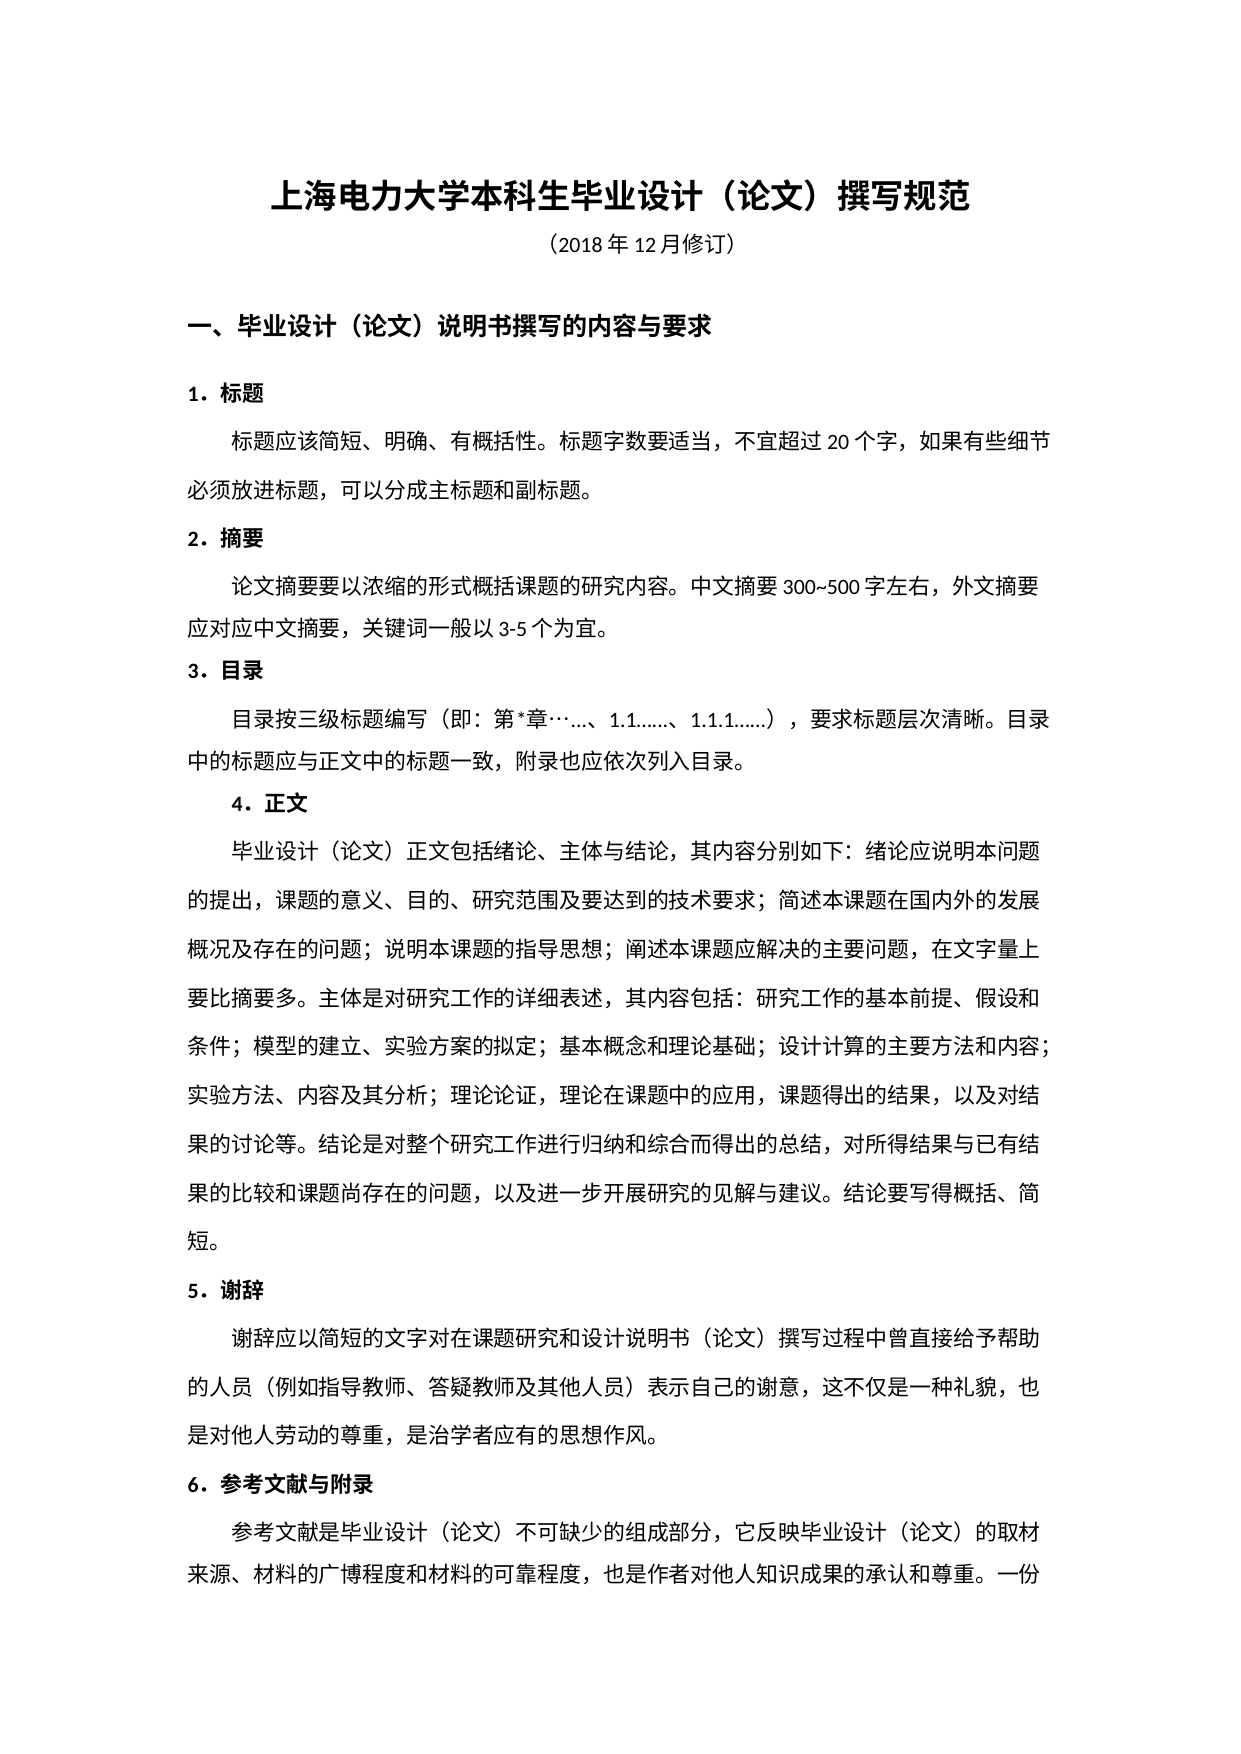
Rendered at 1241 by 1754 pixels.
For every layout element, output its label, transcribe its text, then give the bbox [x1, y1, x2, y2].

text 2．摘要 [187, 521, 1053, 553]
text 目录按三级标题编写（即：第*章…...、1.1…...、1.1.1…...），要求标题层次清晰。目录中的标题应与正文中的标题一致，附录也应依次列入目录。 [187, 701, 1053, 776]
text 上海电力大学本科生毕业设计（论文）撰写规范 [187, 162, 1053, 227]
text 论文摘要要以浓缩的形式概括课题的研究内容。中文摘要300~500字左右，外文摘要应对应中文摘要，关键词一般以3-5个为宜。 [187, 569, 1053, 643]
text 1．标题 [187, 375, 1053, 408]
text 一、毕业设计（论文）说明书撰写的内容与要求 [187, 292, 1053, 357]
text 谢辞应以简短的文字对在课题研究和设计说明书（论文）撰写过程中曾直接给予帮助的人员（例如指导教师、答疑教师及其他人员）表示自己的谢意，这不仅是一种礼貌，也是对他人劳动的尊重，是治学者应有的思想作风。 [187, 1321, 1053, 1451]
text 3．目录 [187, 653, 1053, 686]
text 4．正文 [187, 786, 1053, 818]
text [187, 1515, 1053, 1589]
text 6．参考文献与附录 [187, 1466, 1053, 1499]
text （2018年 12月修订） [187, 227, 1053, 259]
text 毕业设计（论文）正文包括绪论、主体与结论，其内容分别如下：绪论应说明本问题的提出，课题的意义、目的、研究范围及要达到的技术要求；简述本课题在国内外的发展概况及存在的问题；说明本课题的指导思想；阐述本课题应解决的主要问题，在文字量上要比摘要多。主体是对研究工作的详细表述，其内容包括：研究工作的基本前提、假设和条件；模型的建立、实验方案的拟定；基本概念和理论基础；设计计算的主要方法和内容；实验方法、内容及其分析；理论论证，理论在课题中的应用，课题得出的结果，以及对结果的讨论等。结论是对整个研究工作进行归纳和综合而得出的总结，对所得结果与已有结果的比较和课题尚存在的问题，以及进一步开展研究的见解与建议。结论要写得概括、简短。 [187, 834, 1053, 1256]
text 标题应该简短、明确、有概括性。标题字数要适当，不宜超过 20 个字，如果有些细节必须放进标题，可以分成主标题和副标题。 [187, 423, 1053, 505]
text 5．谢辞 [187, 1272, 1053, 1305]
